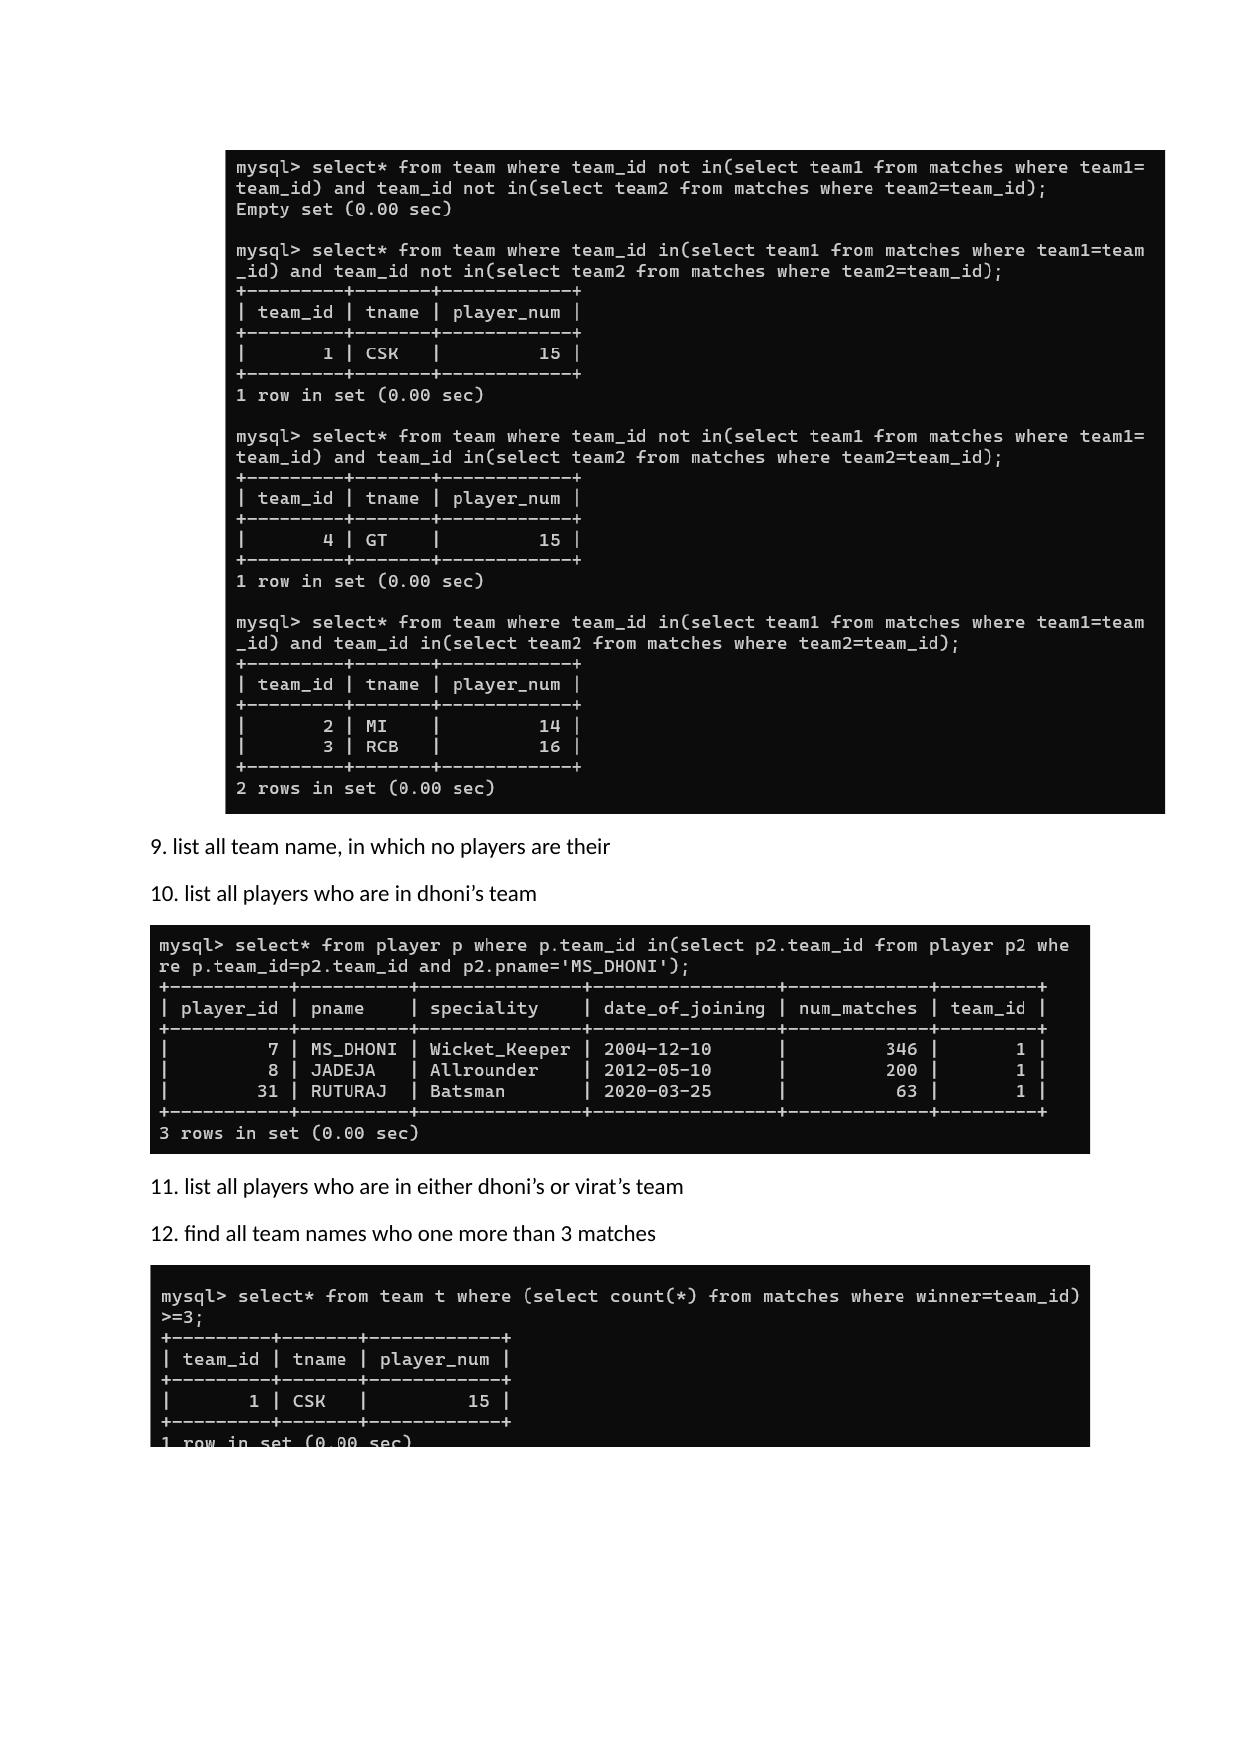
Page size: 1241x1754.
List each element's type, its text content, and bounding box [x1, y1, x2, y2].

text 10. list all players who are in dhoni’s team [150, 879, 1090, 907]
picture [225, 150, 1166, 814]
text 12. find all team names who one more than 3 matches [150, 1219, 1090, 1247]
picture [150, 1265, 1091, 1447]
picture [150, 925, 1091, 1154]
text 9. list all team name, in which no players are their [150, 832, 1090, 860]
text 11. list all players who are in either dhoni’s or virat’s team [150, 1172, 1090, 1200]
